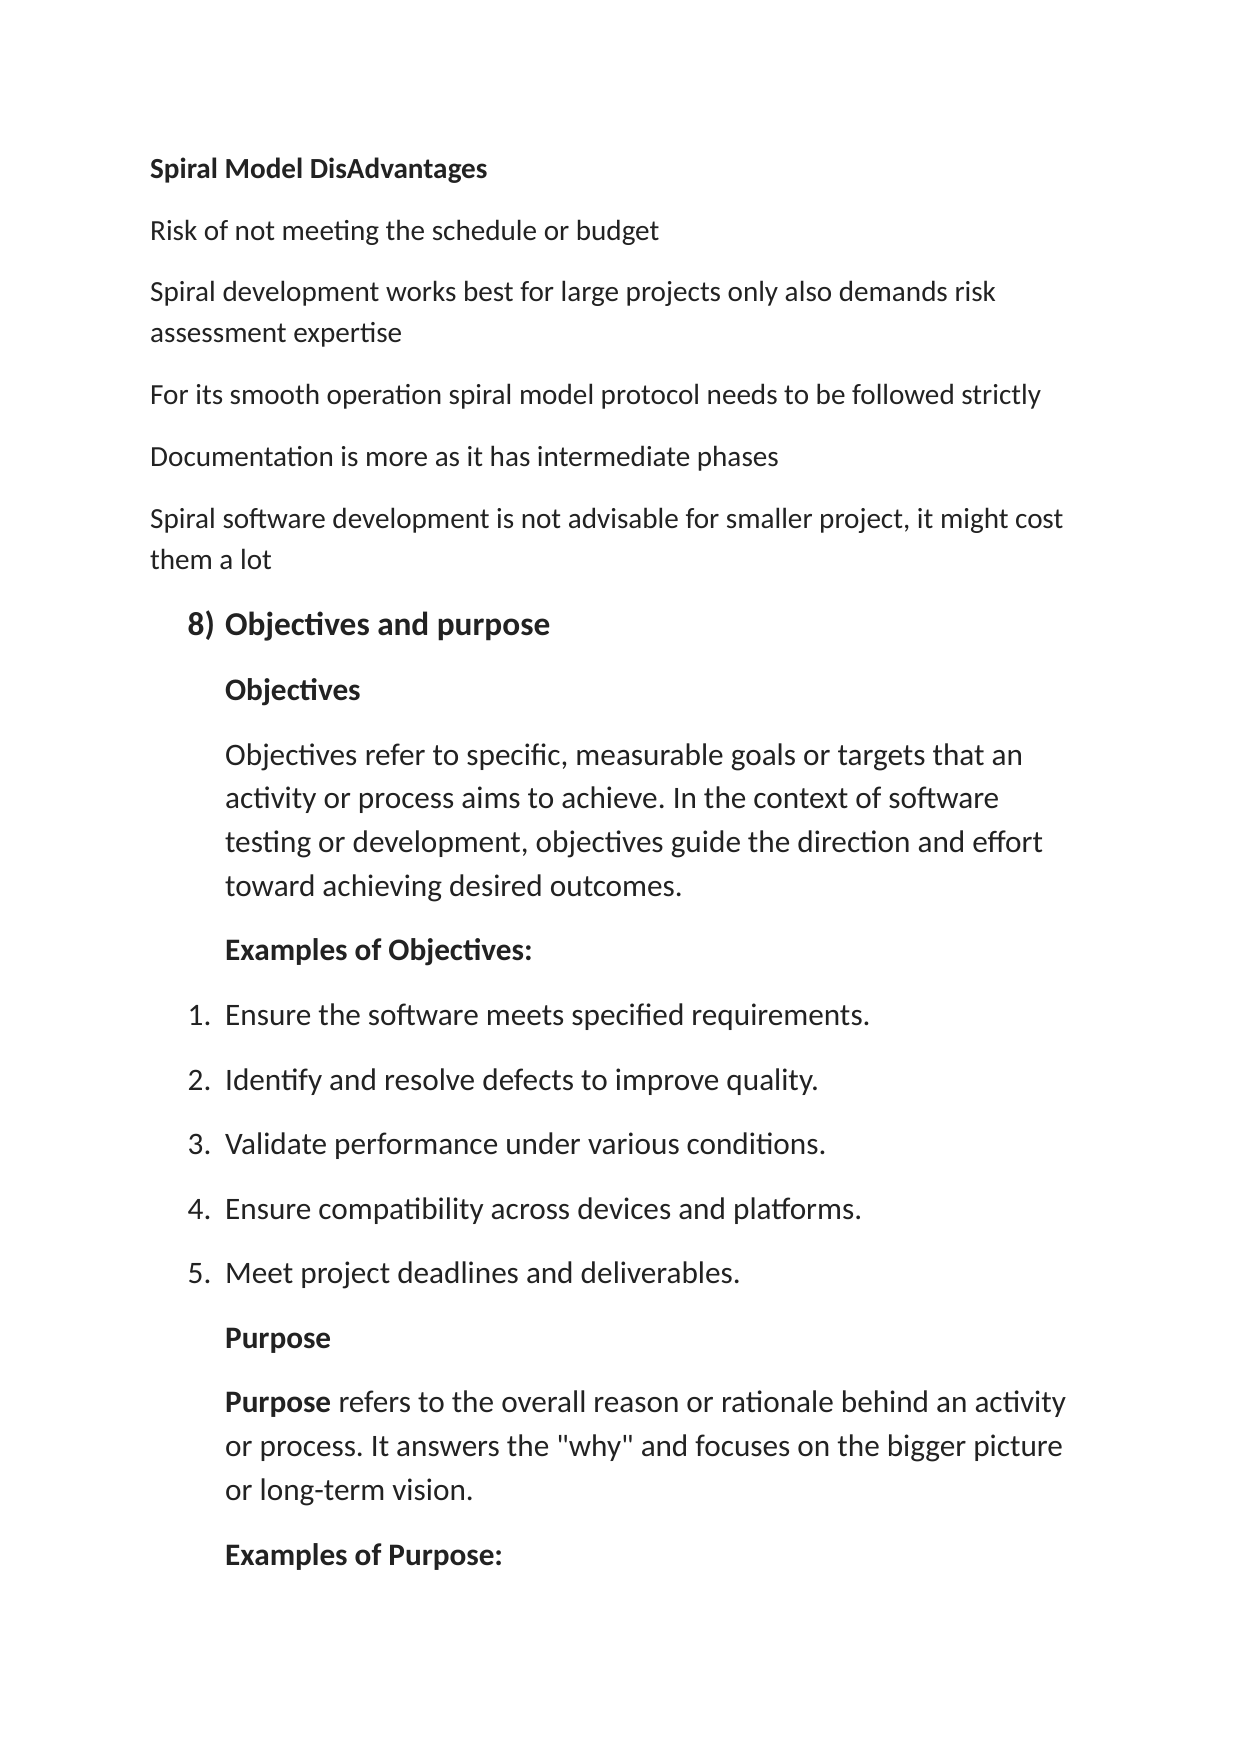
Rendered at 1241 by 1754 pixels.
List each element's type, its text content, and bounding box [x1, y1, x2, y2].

list Meet project deadlines and deliverables. [187, 1253, 1090, 1292]
list Objectives and purpose [187, 602, 1090, 643]
text Purpose [225, 1318, 1090, 1356]
text For its smooth operation spiral model protocol needs to be followed strictly [150, 376, 1090, 412]
text Objectives refer to specific, measurable goals or targets that an activity or process aims to achieve. In the context of software testing or development, objectives guide the direction and effort toward achieving desired outcomes. [225, 735, 1090, 904]
list Validate performance under various conditions. [187, 1124, 1090, 1162]
list Identify and resolve defects to improve quality. [187, 1060, 1090, 1098]
text Examples of Objectives: [225, 931, 1090, 969]
list Ensure the software meets specified requirements. [187, 995, 1090, 1033]
text Purpose refers to the overall reason or rationale behind an activity or process. It answers the "why" and focuses on the bigger picture or long-term vision. [225, 1383, 1090, 1508]
text Spiral Model DisAdvantages [150, 150, 1090, 186]
text Spiral development works best for large projects only also demands risk assessment expertise [150, 273, 1090, 350]
text Risk of not meeting the schedule or budget [150, 212, 1090, 247]
text Documentation is more as it has intermediate phases [150, 438, 1090, 474]
list Ensure compatibility across devices and platforms. [187, 1189, 1090, 1227]
text Objectives [225, 670, 1090, 708]
text Examples of Purpose: [225, 1535, 1090, 1573]
text Spiral software development is not advisable for smaller project, it might cost them a lot [150, 500, 1090, 576]
